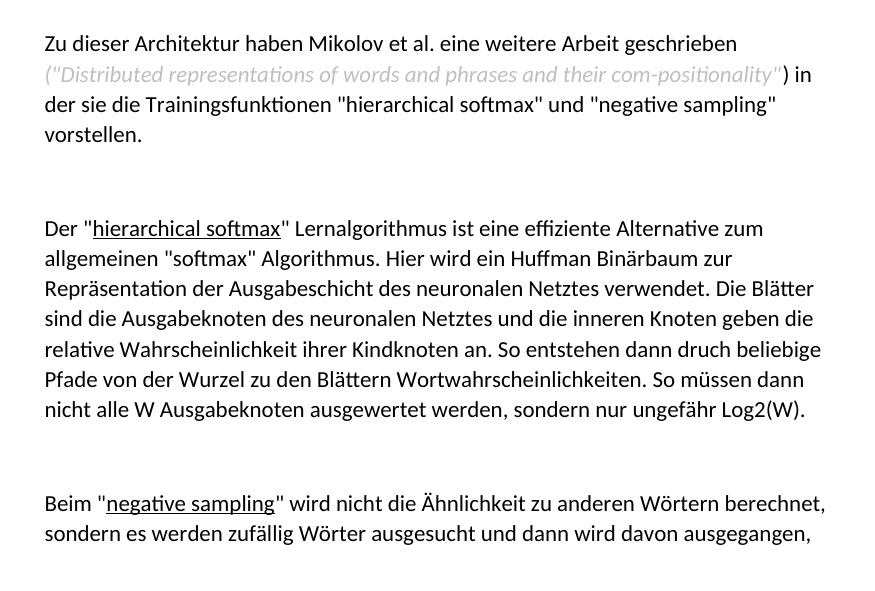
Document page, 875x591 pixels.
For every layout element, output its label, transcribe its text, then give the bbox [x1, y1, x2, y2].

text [44, 29, 827, 148]
text Der "hierarchical softmax" Lernalgorithmus ist eine effiziente Alternative zum allgemeinen "softmax" Algorithmus. Hier wird ein Huffman Binärbaum zur Repräsentation der Ausgabeschicht des neuronalen Netztes verwendet. Die Blätter sind die Ausgabeknoten des neuronalen Netztes und die inneren Knoten geben die relative Wahrscheinlichkeit ihrer Kindknoten an. So entstehen dann druch beliebige Pfade von der Wurzel zu den Blättern Wortwahrscheinlichkeiten. So müssen dann nicht alle W Ausgabeknoten ausgewertet werden, sondern nur ungefähr Log2(W). [44, 214, 827, 423]
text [44, 489, 827, 547]
